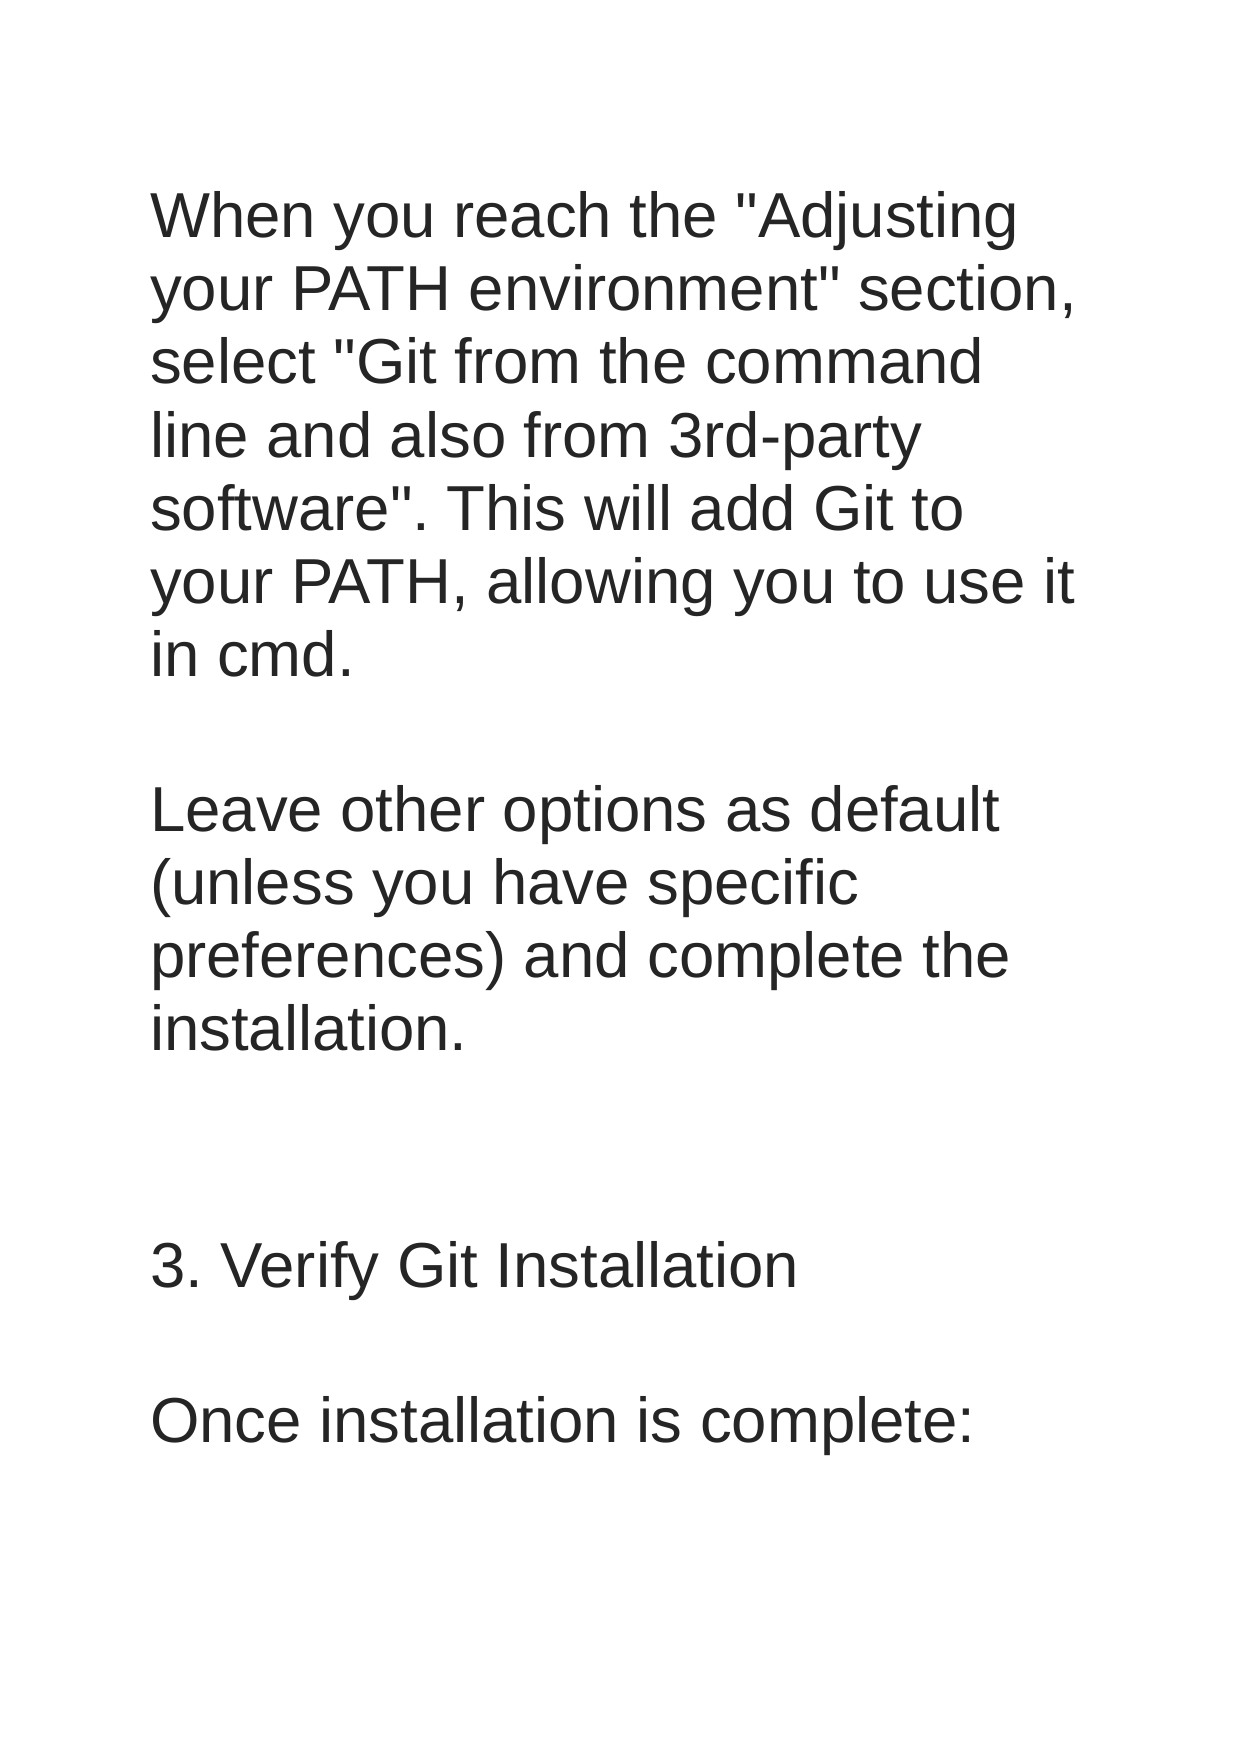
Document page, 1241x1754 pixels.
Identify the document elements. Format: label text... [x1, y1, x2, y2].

text Leave other options as default (unless you have specific preferences) and complete the installation. [150, 778, 1090, 1070]
text 3. Verify Git Installation [150, 1234, 1090, 1307]
text Once installation is complete: [150, 1389, 1090, 1462]
text When you reach the "Adjusting your PATH environment" section, select "Git from the command line and also from 3rd-party software". This will add Git to your PATH, allowing you to use it in cmd. [150, 184, 1090, 696]
